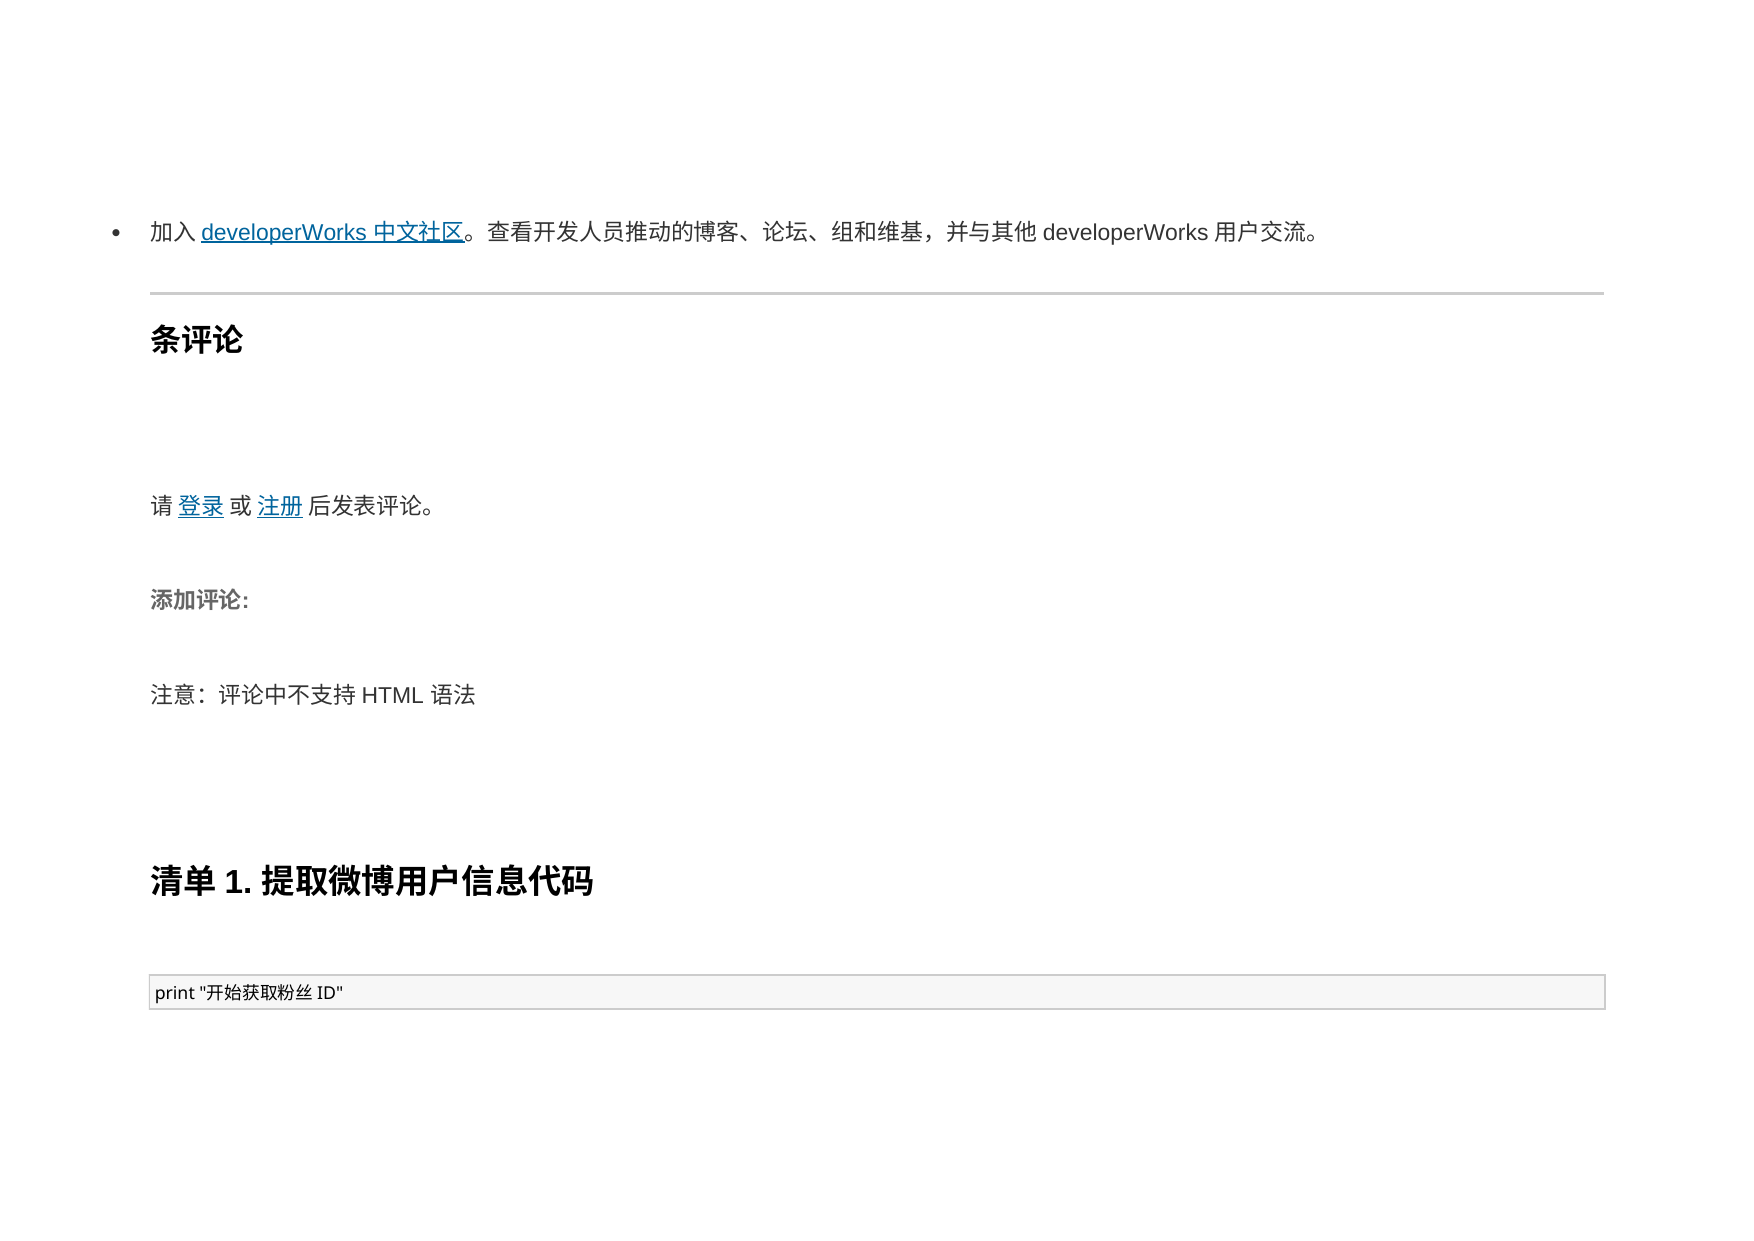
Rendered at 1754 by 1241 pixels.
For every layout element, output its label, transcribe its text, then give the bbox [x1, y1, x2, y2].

text 添加评论: [150, 566, 1604, 631]
text 请 登录 或 注册 后发表评论。 [150, 472, 1604, 537]
text 条评论 [150, 295, 1604, 370]
subtitle 清单 1. 提取微博用户信息代码 [150, 847, 1604, 912]
text 注意：评论中不支持 HTML 语法 [150, 661, 1604, 726]
text print "开始获取粉丝 ID" [150, 976, 1604, 1008]
list 加入 developerWorks 中文社区。查看开发人员推动的博客、论坛、组和维基，并与其他 developerWorks 用户交流。 [112, 198, 1604, 263]
